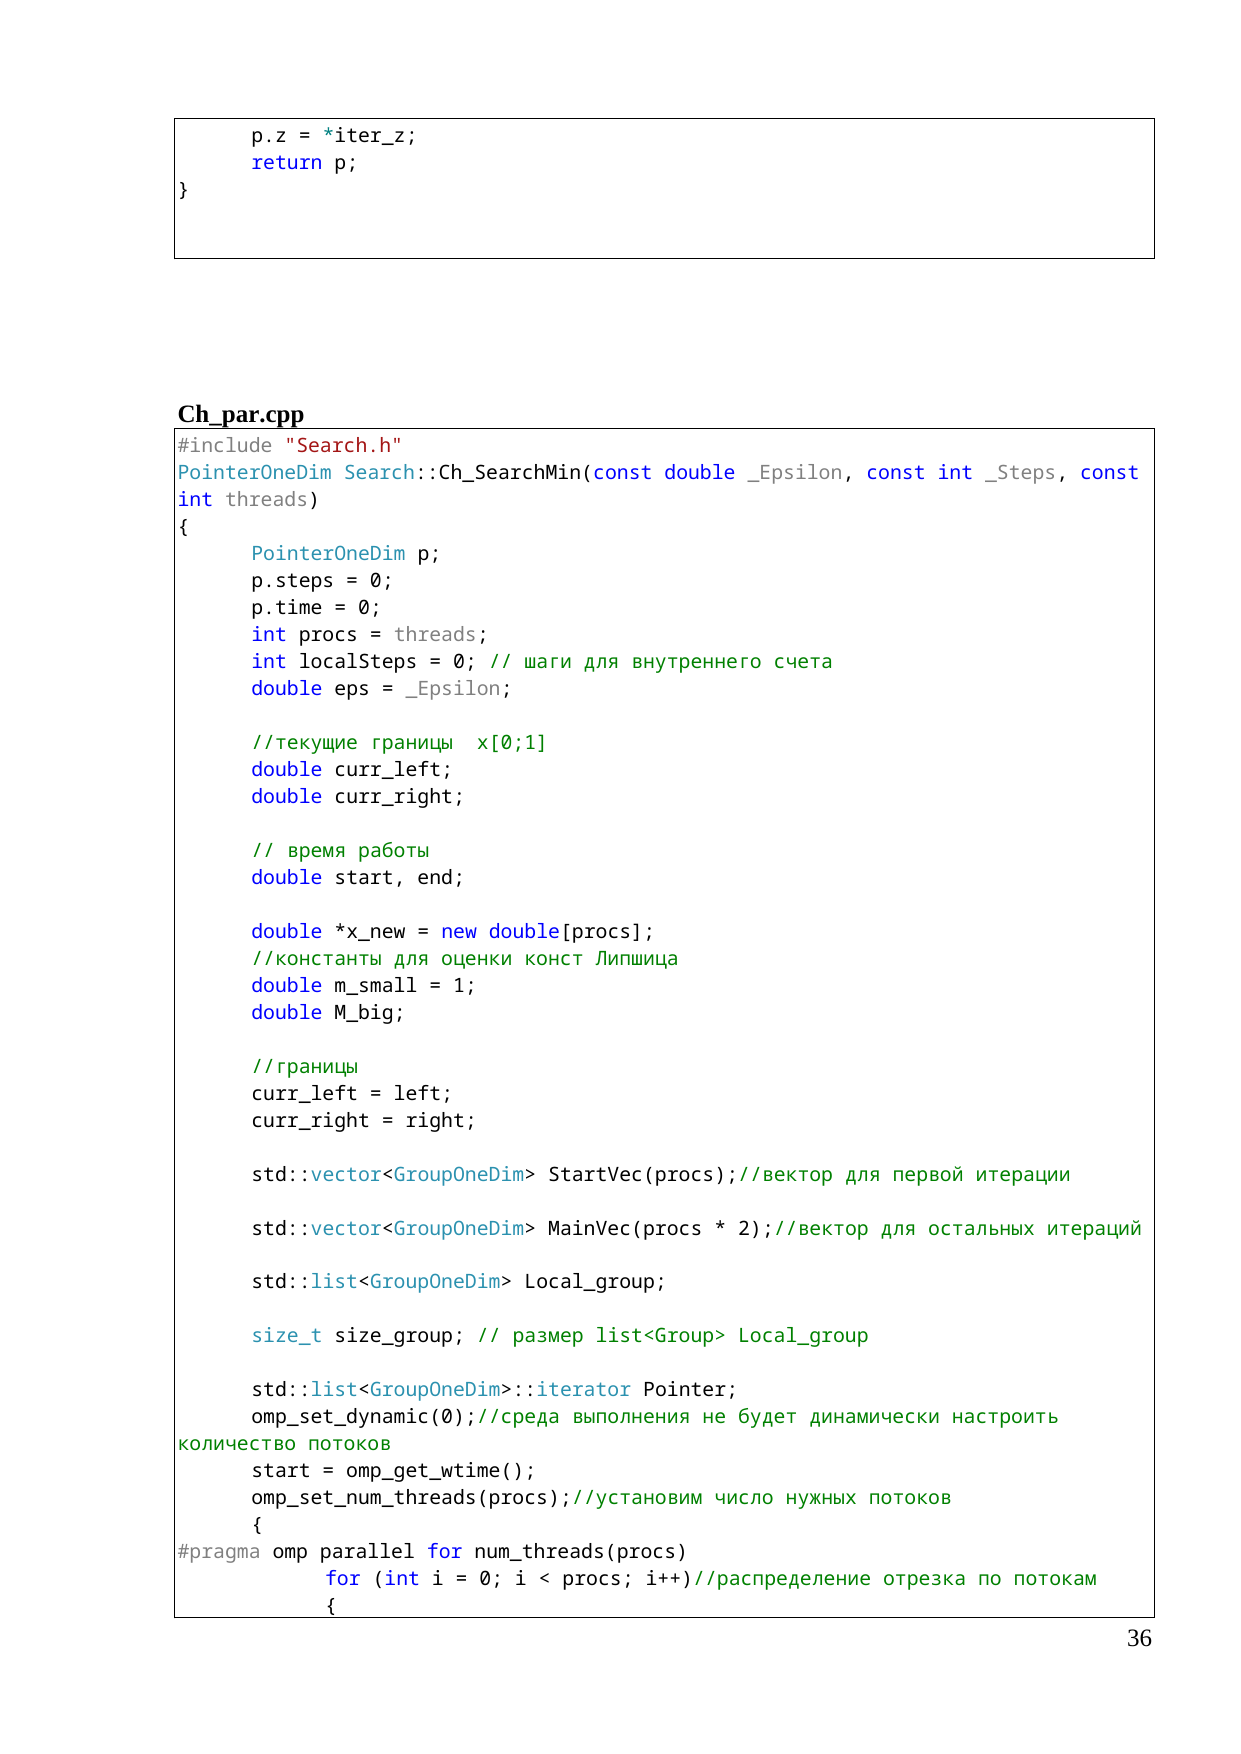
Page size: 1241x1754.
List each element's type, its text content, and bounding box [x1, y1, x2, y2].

text int procs = threads; [177, 620, 1152, 647]
text p.time = 0; [177, 593, 1152, 620]
text PointerOneDim p; [177, 539, 1152, 566]
text //текущие границы x[0;1] [177, 728, 1152, 755]
text //константы для оценки конст Липшица [177, 944, 1152, 971]
text Ch_par.cpp [177, 399, 1152, 428]
text PointerOneDim Search::Ch_SearchMin(const double _Epsilon, const int _Steps, const int threads) [177, 458, 1152, 512]
text std::vector<GroupOneDim> StartVec(procs);//вектор для первой итерации [177, 1160, 1152, 1187]
text std::list<GroupOneDim>::iterator Pointer; [177, 1376, 1152, 1403]
text size_t size_group; // размер list<Group> Local_group [177, 1322, 1152, 1349]
text p.steps = 0; [177, 566, 1152, 593]
text double curr_right; [177, 782, 1152, 809]
text double curr_left; [177, 755, 1152, 782]
text double eps = _Epsilon; [177, 674, 1152, 701]
text curr_right = right; [177, 1106, 1152, 1133]
text { [177, 1511, 1152, 1537]
text double *x_new = new double[procs]; [177, 917, 1152, 944]
text p.z = *iter_z; [175, 119, 1154, 148]
text omp_set_dynamic(0);//среда выполнения не будет динамически настроить количество потоков [177, 1403, 1152, 1457]
text { [177, 1591, 1152, 1617]
text // время работы [177, 836, 1152, 863]
text omp_set_num_threads(procs);//установим число нужных потоков [177, 1483, 1152, 1511]
text curr_left = left; [177, 1079, 1152, 1106]
text { [177, 512, 1152, 539]
text return p; [177, 148, 1152, 175]
text std::list<GroupOneDim> Local_group; [177, 1268, 1152, 1295]
text start = omp_get_wtime(); [177, 1457, 1152, 1483]
text double m_small = 1; [177, 971, 1152, 998]
text } [177, 175, 1152, 202]
text int localSteps = 0; // шаги для внутреннего счета [177, 647, 1152, 674]
text double M_big; [177, 998, 1152, 1025]
text for (int i = 0; i < procs; i++)//распределение отрезка по потокам [177, 1564, 1152, 1591]
text #pragma omp parallel for num_threads(procs) [177, 1537, 1152, 1564]
text std::vector<GroupOneDim> MainVec(procs * 2);//вектор для остальных итераций [177, 1214, 1152, 1241]
text #include "Search.h" [175, 429, 1154, 458]
text //границы [177, 1052, 1152, 1079]
text double start, end; [177, 863, 1152, 890]
